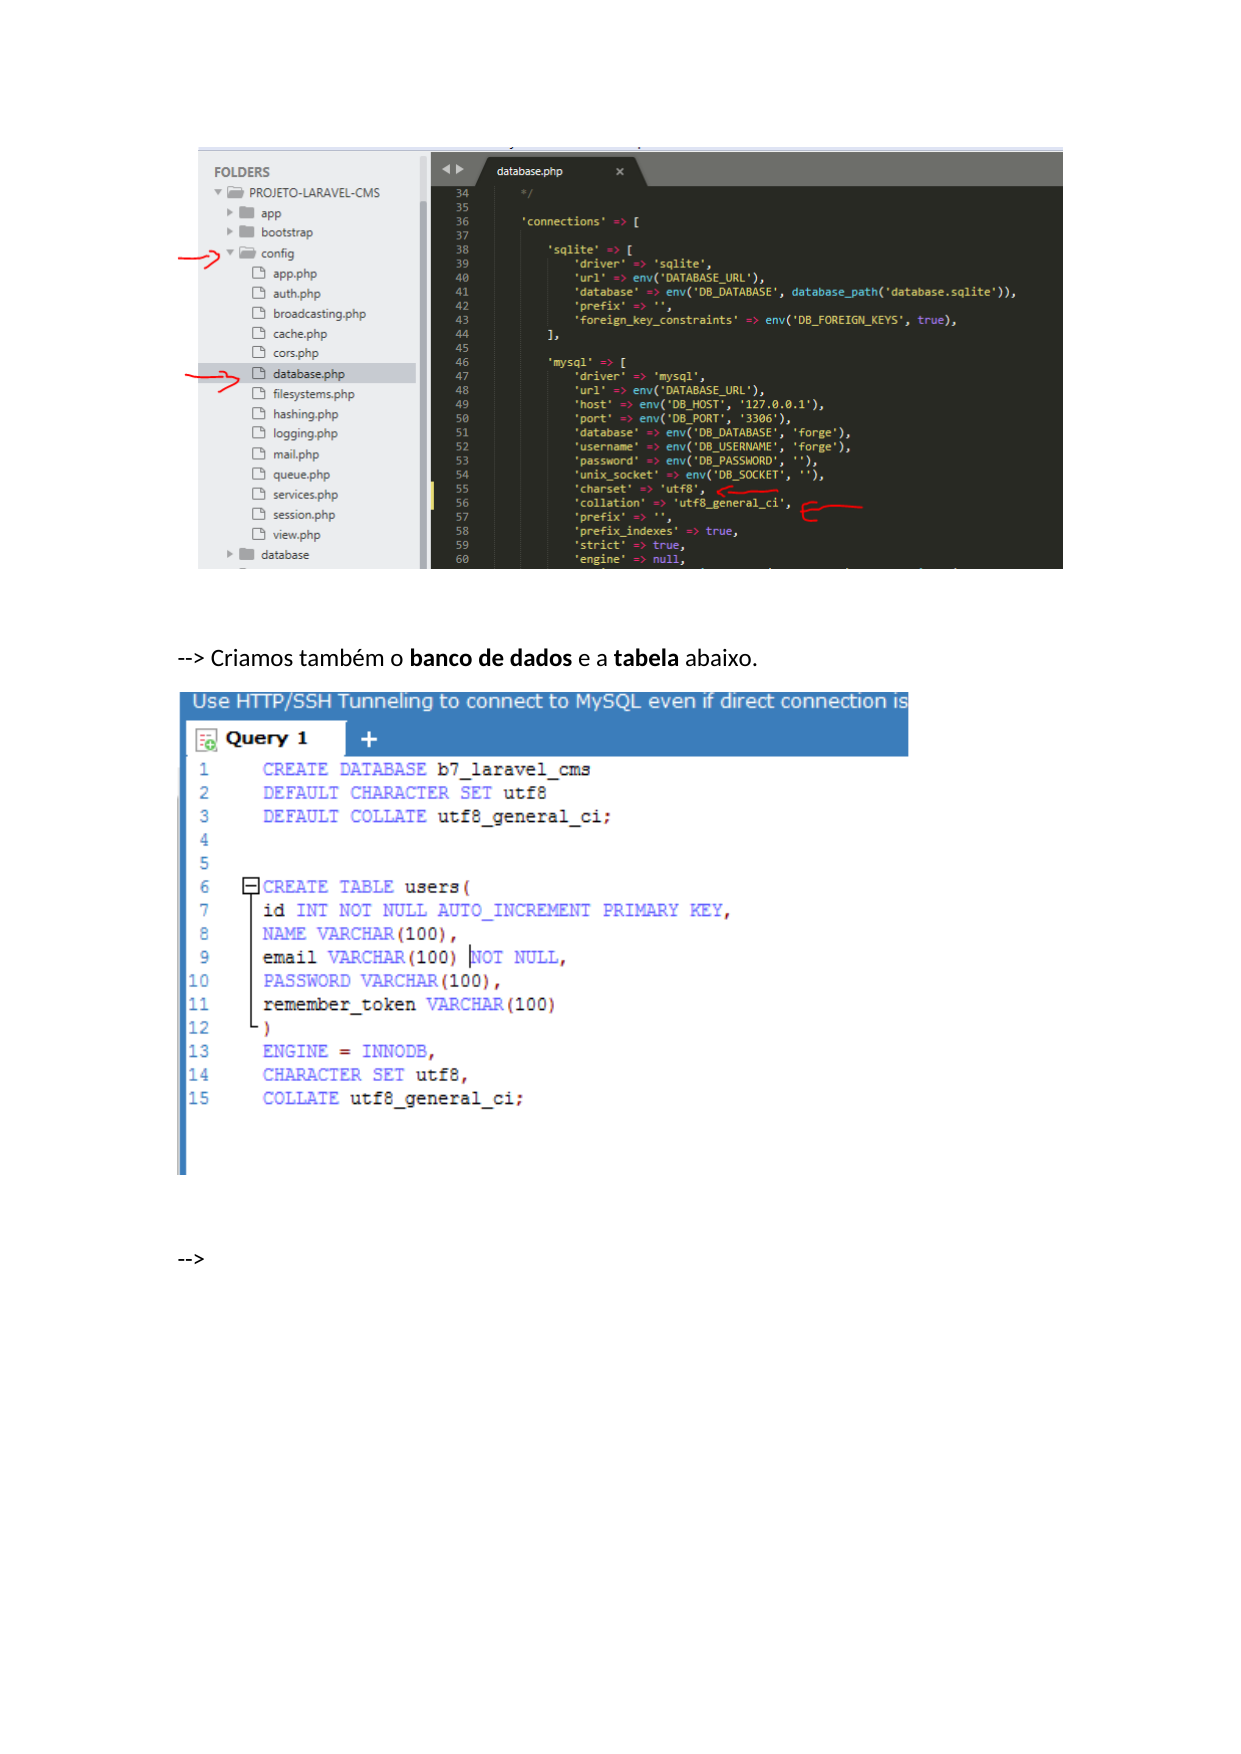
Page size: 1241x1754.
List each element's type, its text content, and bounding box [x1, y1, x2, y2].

picture [177, 147, 1063, 569]
picture [177, 692, 909, 1175]
text --> [177, 1243, 1063, 1274]
text --> Criamos também o banco de dados e a tabela abaixo. [177, 642, 1063, 673]
